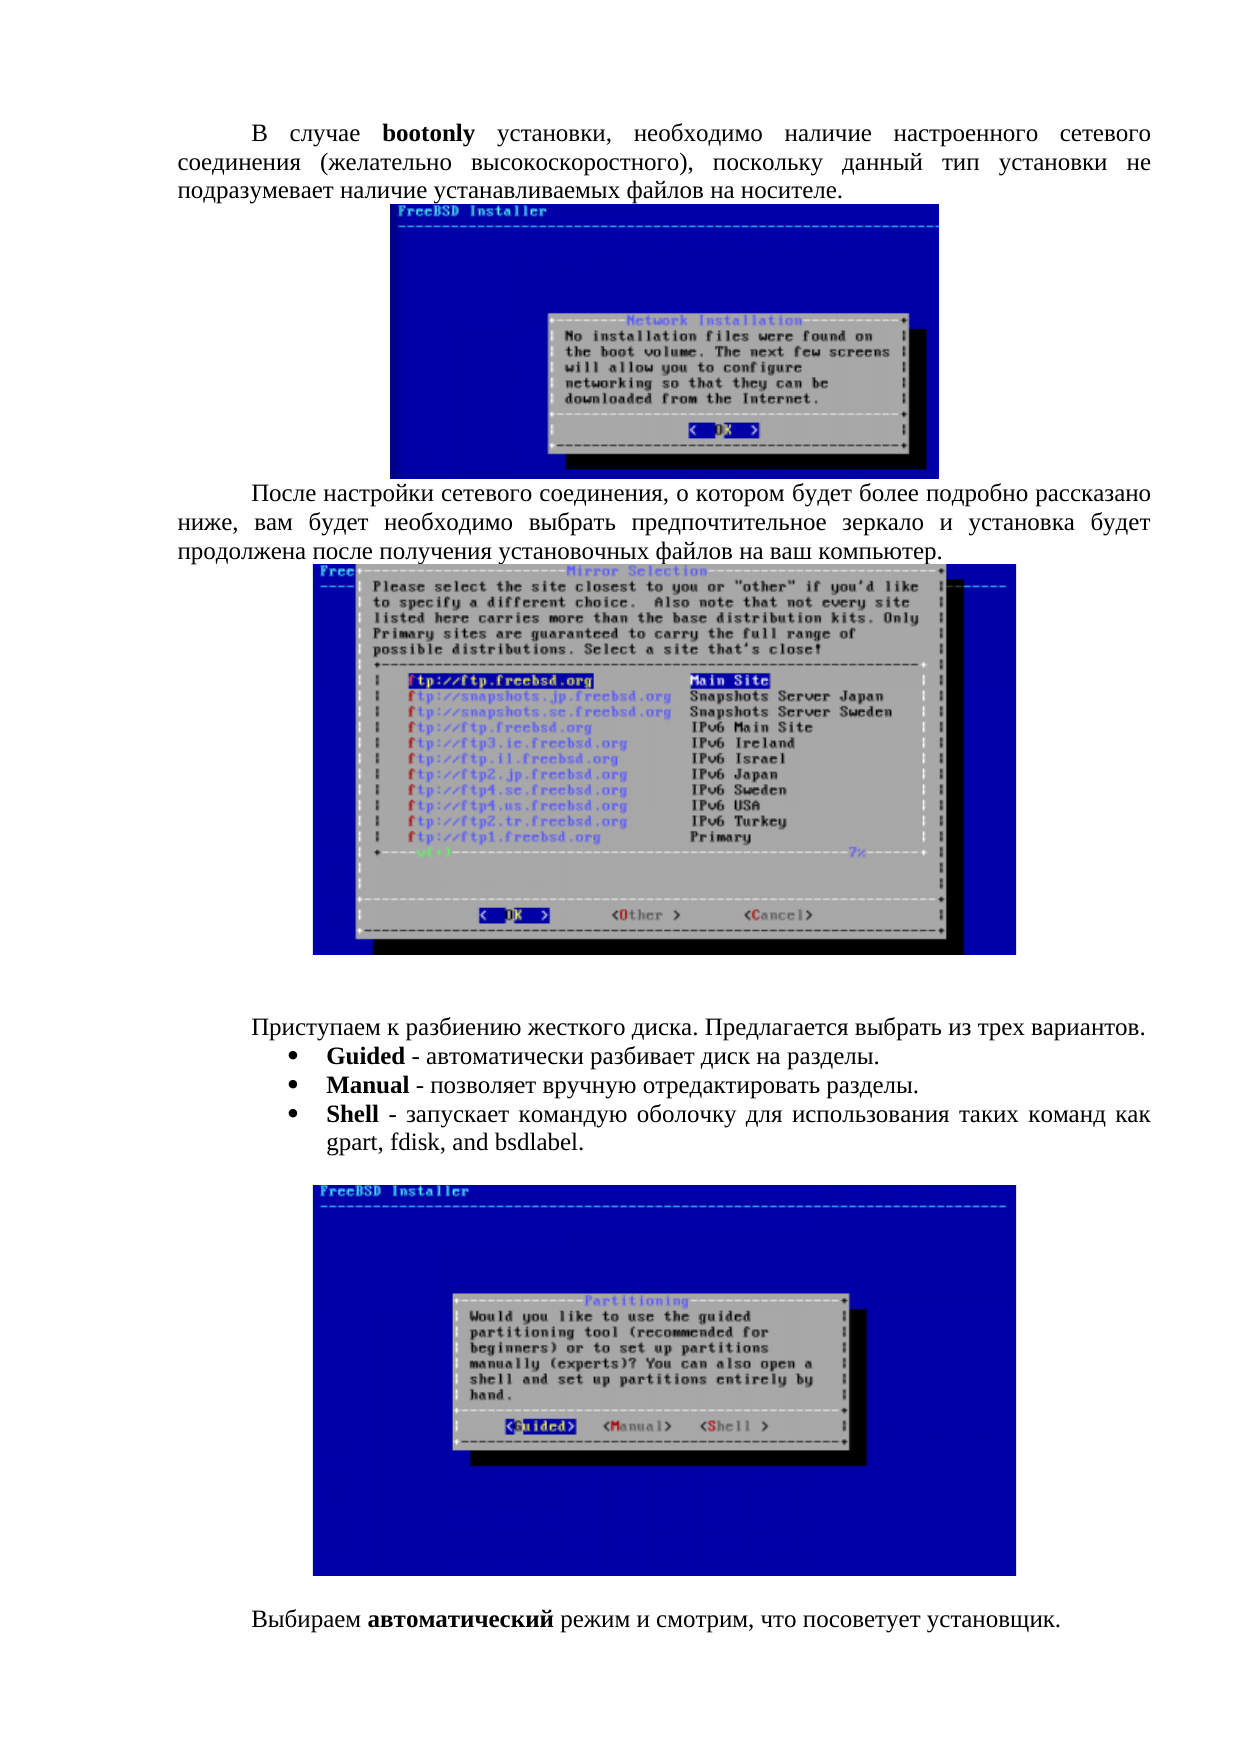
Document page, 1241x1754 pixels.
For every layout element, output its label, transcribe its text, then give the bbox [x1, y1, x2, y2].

list Guided - автоматически разбивает диск на разделы. [288, 1041, 1152, 1070]
text В случае bootonly установки, необходимо наличие настроенного сетевого соединения (желательно высокоскоростного), поскольку данный тип установки не подразумевает наличие устанавливаемых файлов на носителе. [177, 118, 1152, 204]
picture [312, 564, 1017, 955]
picture [312, 1185, 1017, 1576]
text Приступаем к разбиению жесткого диска. Предлагается выбрать из трех вариантов. [177, 1012, 1152, 1041]
picture [390, 204, 939, 479]
list Manual - позволяет вручную отредактировать разделы. [288, 1070, 1152, 1099]
text Выбираем автоматический режим и смотрим, что посоветует установщик. [177, 1604, 1152, 1633]
list Shell - запускает командую оболочку для использования таких команд как gpart, fdisk, and bsdlabel. [288, 1099, 1152, 1156]
text После настройки сетевого соединения, о котором будет более подробно рассказано ниже, вам будет необходимо выбрать предпочтительное зеркало и установка будет продолжена после получения установочных файлов на ваш компьютер. [177, 478, 1152, 564]
